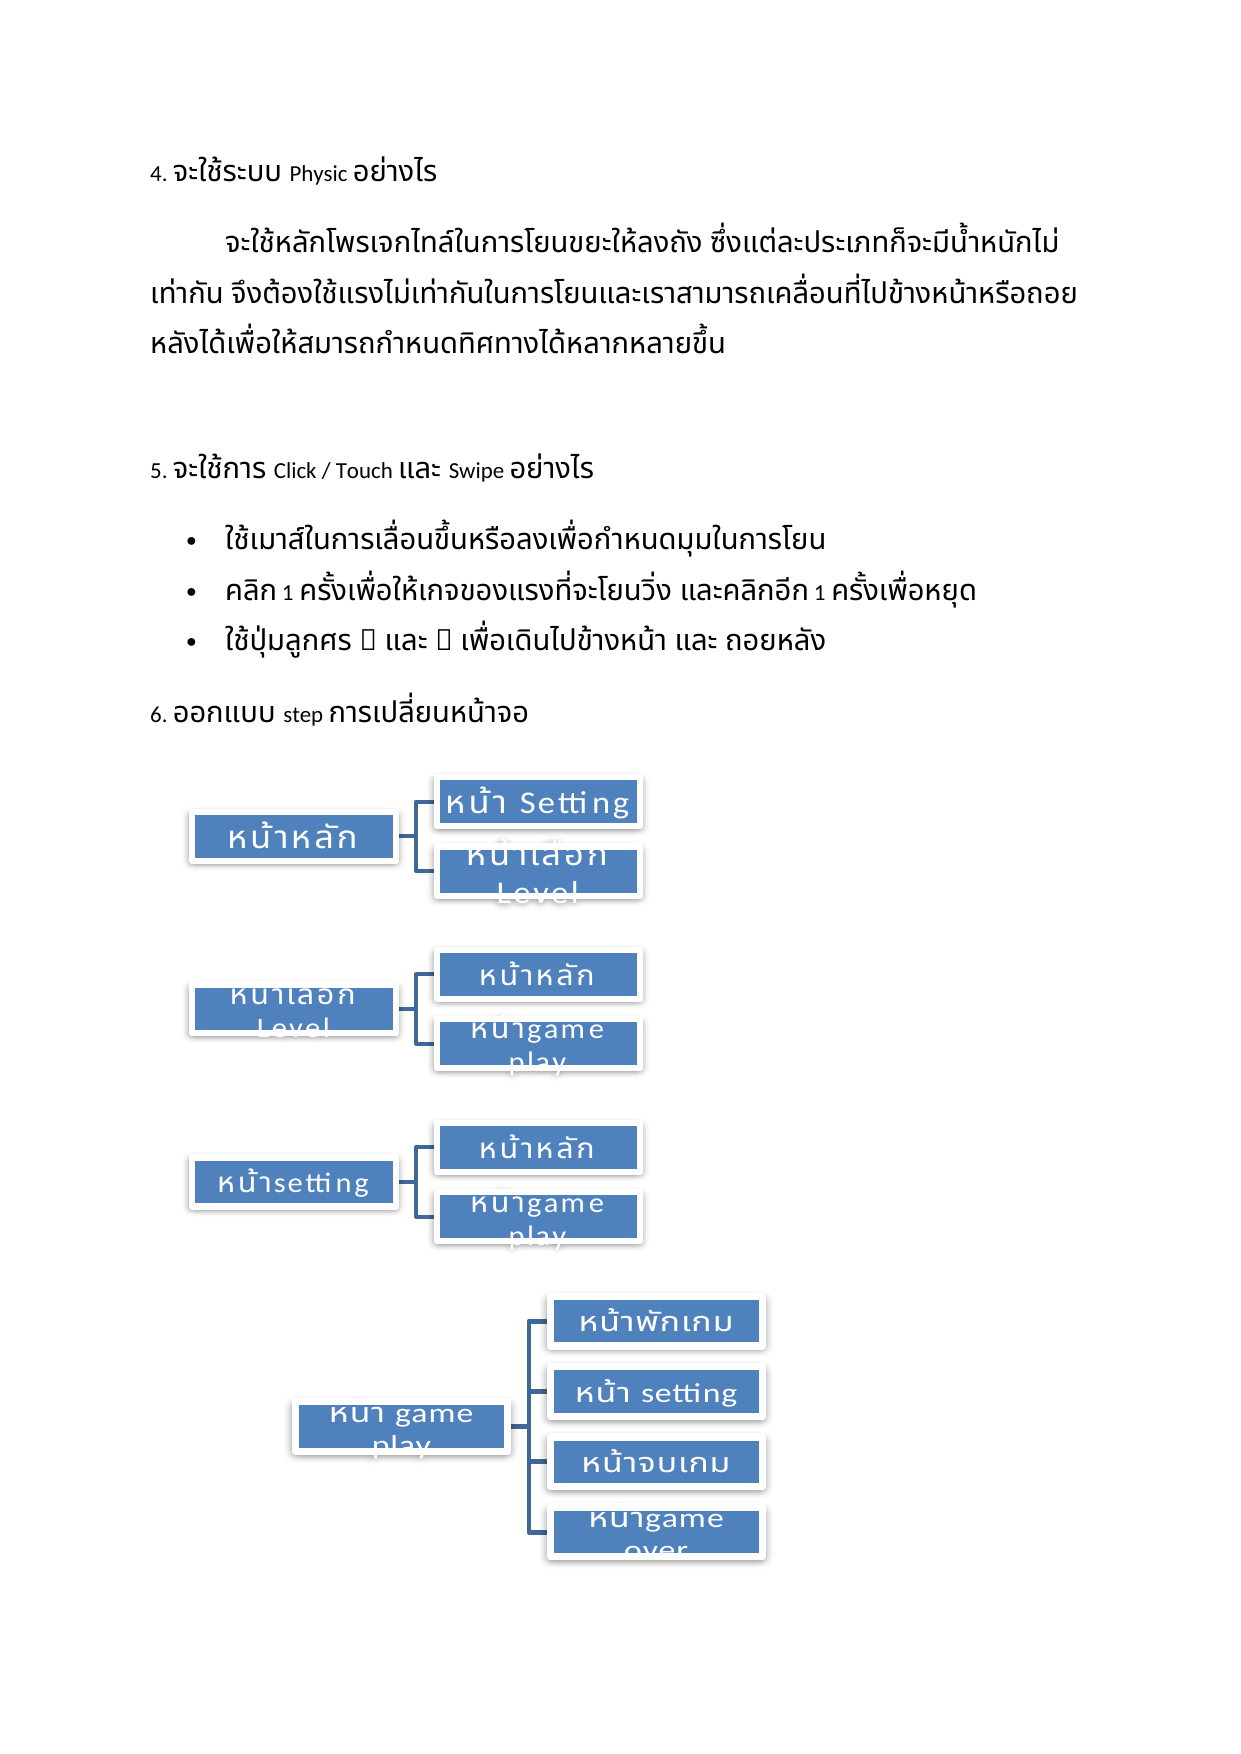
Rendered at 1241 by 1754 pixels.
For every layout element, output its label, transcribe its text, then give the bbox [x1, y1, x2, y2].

text 4. จะใช้ระบบ Physic อย่างไร [150, 150, 1090, 194]
text จะใช้หลักโพรเจกไทล์ในการโยนขยะให้ลงถัง ซึ่งแต่ละประเภทก็จะมีน้ำหนักไม่เท่ากัน จึงต้องใช้แรงไม่เท่ากันในการโยนและเราสามารถเคลื่อนที่ไปข้างหน้าหรือถอยหลังได้เพื่อให้สมารถกำหนดทิศทางได้หลากหลายขึ้น [150, 221, 1090, 367]
text 6. ออกแบบ step การเปลี่ยนหน้าจอ [150, 691, 1090, 735]
list ใช้ปุ่มลูกศร และ เพื่อเดินไปข้างหน้า และ ถอยหลัง [187, 620, 1090, 664]
list ใช้เมาส์ในการเลื่อนขึ้นหรือลงเพื่อกำหนดมุมในการโยน [187, 519, 1090, 563]
text 5. จะใช้การ Click / Touch และ Swipe อย่างไร [150, 447, 1090, 491]
list คลิก1ครั้งเพื่อให้เกจของแรงที่จะโยนวิ่ง และคลิกอีก1ครั้งเพื่อหยุด [187, 569, 1090, 613]
